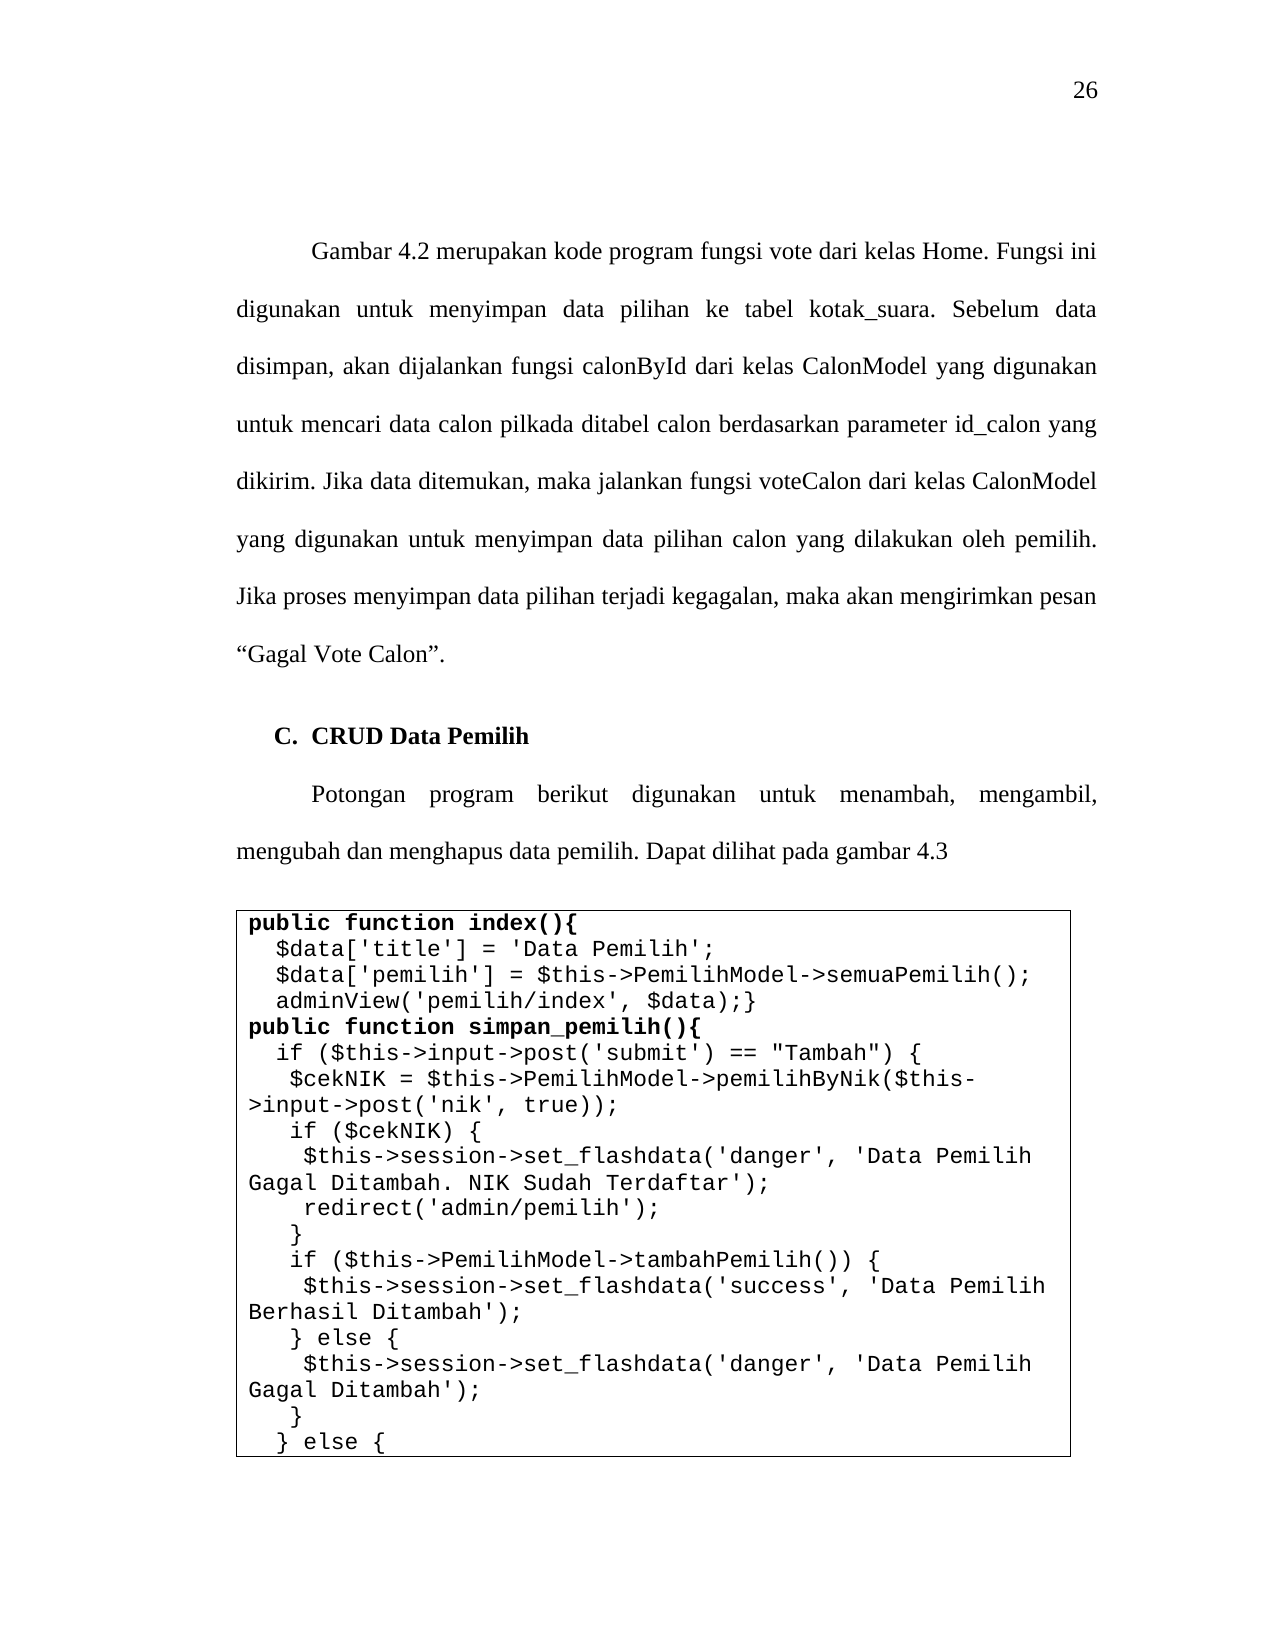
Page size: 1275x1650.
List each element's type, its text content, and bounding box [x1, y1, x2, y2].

text Potongan program berikut digunakan untuk menambah, mengambil, mengubah dan menghapus data pemilih. Dapat dilihat pada gambar 4.3 [236, 779, 1098, 865]
list CRUD Data Pemilih [274, 721, 1098, 750]
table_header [237, 911, 1070, 1456]
text Gambar 4.2 merupakan kode program fungsi vote dari kelas Home. Fungsi ini digunakan untuk menyimpan data pilihan ke tabel kotak_suara. Sebelum data disimpan, akan dijalankan fungsi calonById dari kelas CalonModel yang digunakan untuk mencari data calon pilkada ditabel calon berdasarkan parameter id_calon yang dikirim. Jika data ditemukan, maka jalankan fungsi voteCalon dari kelas CalonModel yang digunakan untuk menyimpan data pilihan calon yang dilakukan oleh pemilih. Jika proses menyimpan data pilihan terjadi kegagalan, maka akan mengirimkan pesan “Gagal Vote Calon”. [236, 236, 1098, 667]
